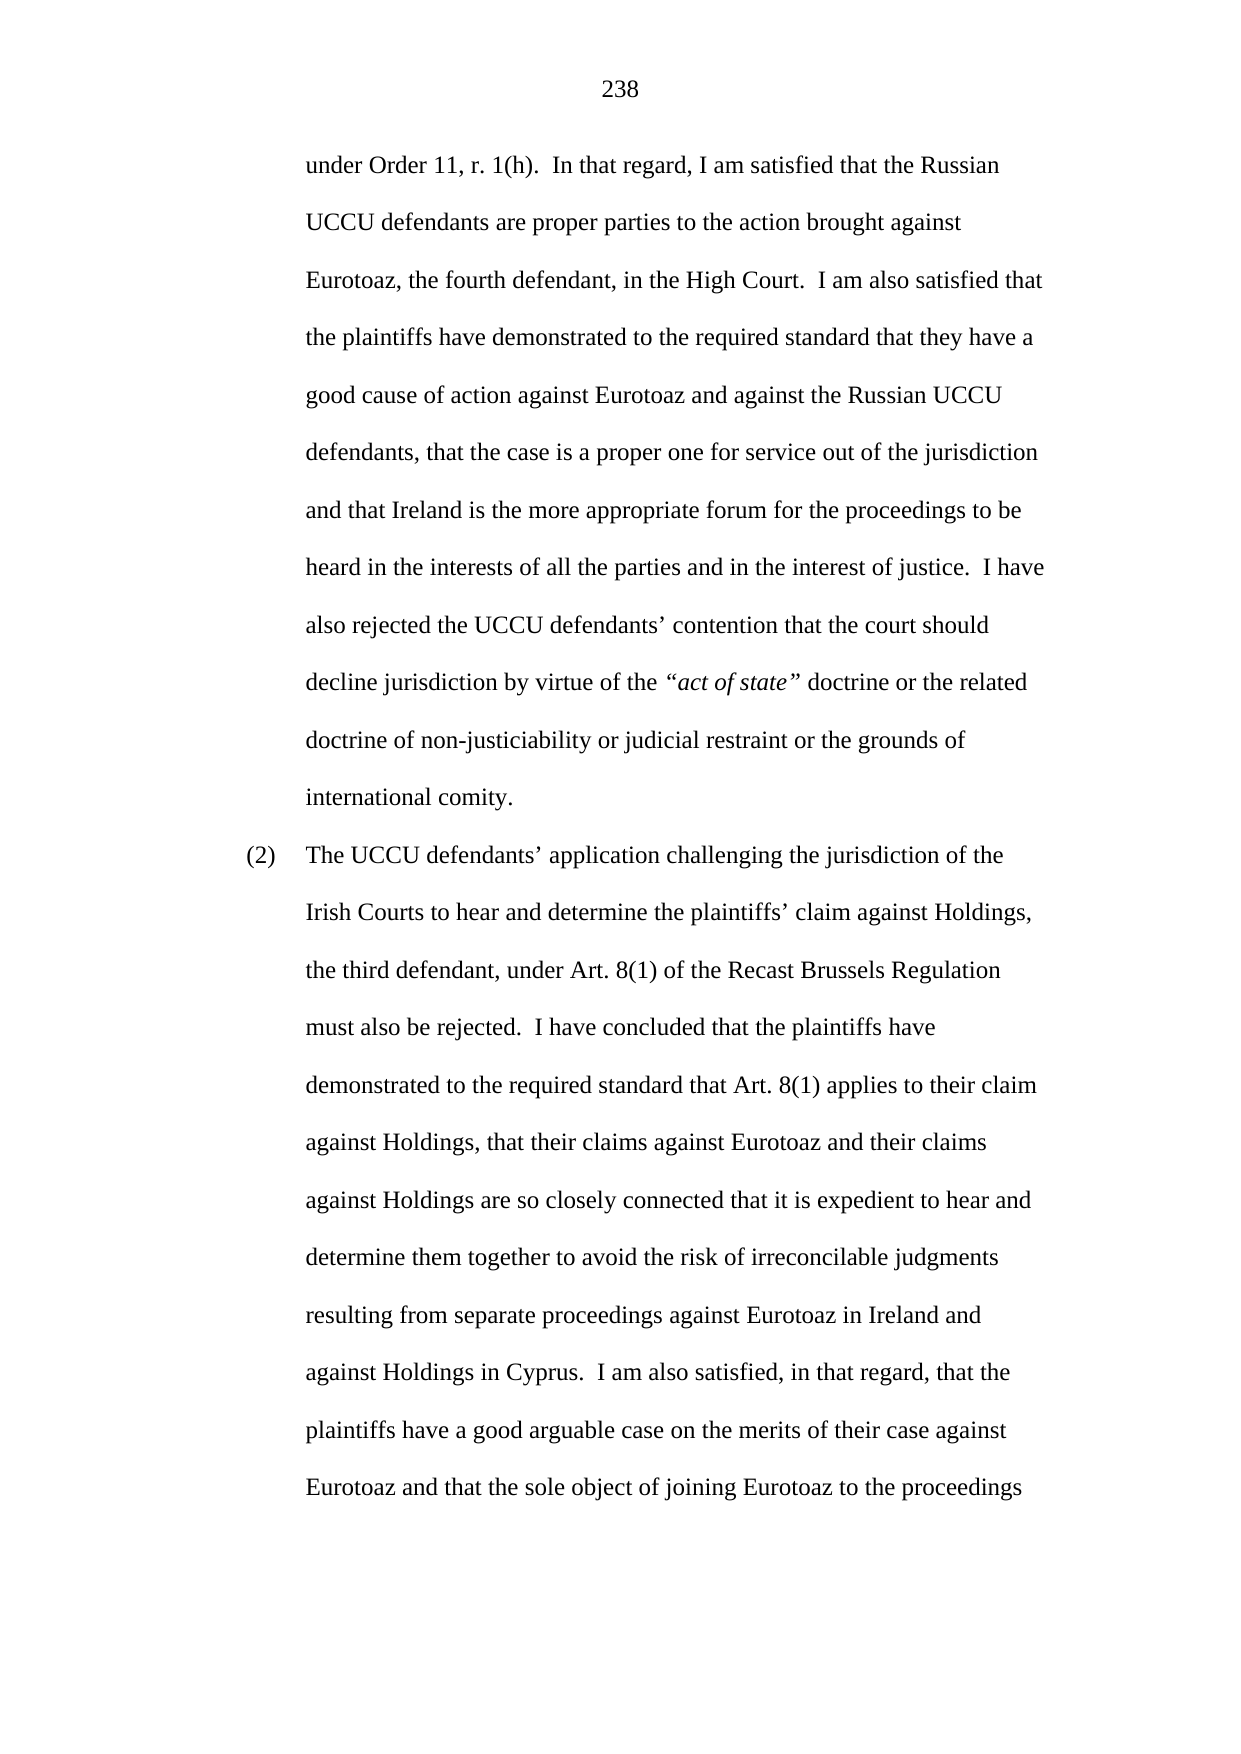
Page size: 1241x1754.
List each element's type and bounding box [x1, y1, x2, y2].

list [246, 150, 1053, 811]
list [246, 840, 1053, 1501]
